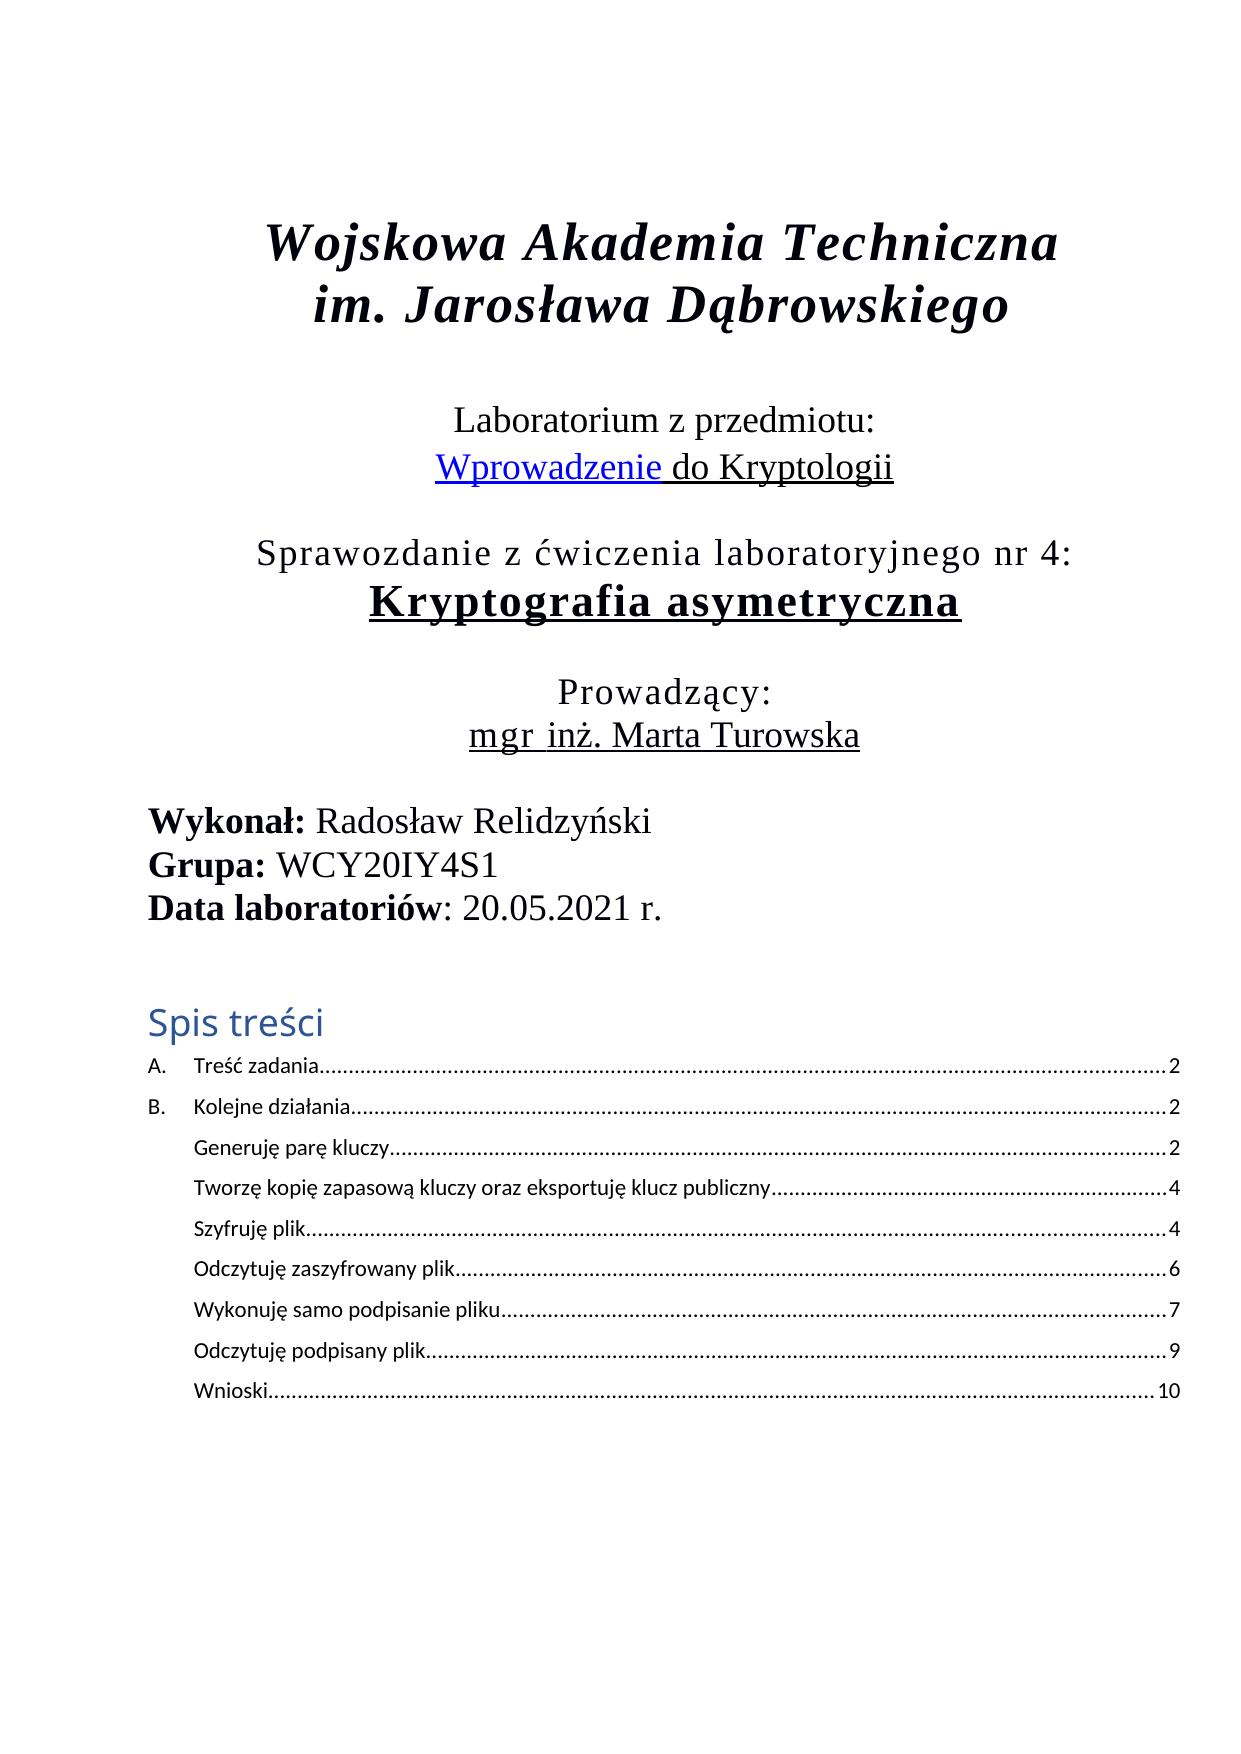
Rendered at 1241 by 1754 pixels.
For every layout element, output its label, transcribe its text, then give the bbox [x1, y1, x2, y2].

text Wprowadzenie do Kryptologii [148, 444, 1181, 487]
text Data laboratoriów: 20.05.2021 r. [148, 885, 1181, 928]
text Sprawozdanie z ćwiczenia laboratoryjnego nr 4: [148, 531, 1181, 574]
text mgr inż. Marta Turowska [148, 713, 1181, 756]
text Wojskowa Akademia Techniczna [148, 210, 1181, 272]
text Grupa: WCY20IY4S1 [148, 842, 1181, 885]
text Wykonał: Radosław Relidzyński [148, 799, 1181, 842]
text Laboratorium z przedmiotu: [148, 398, 1181, 441]
text Kryptografia asymetryczna [148, 574, 1181, 626]
text im. Jarosława Dąbrowskiego [148, 272, 1181, 334]
text Prowadzący: [148, 669, 1181, 713]
